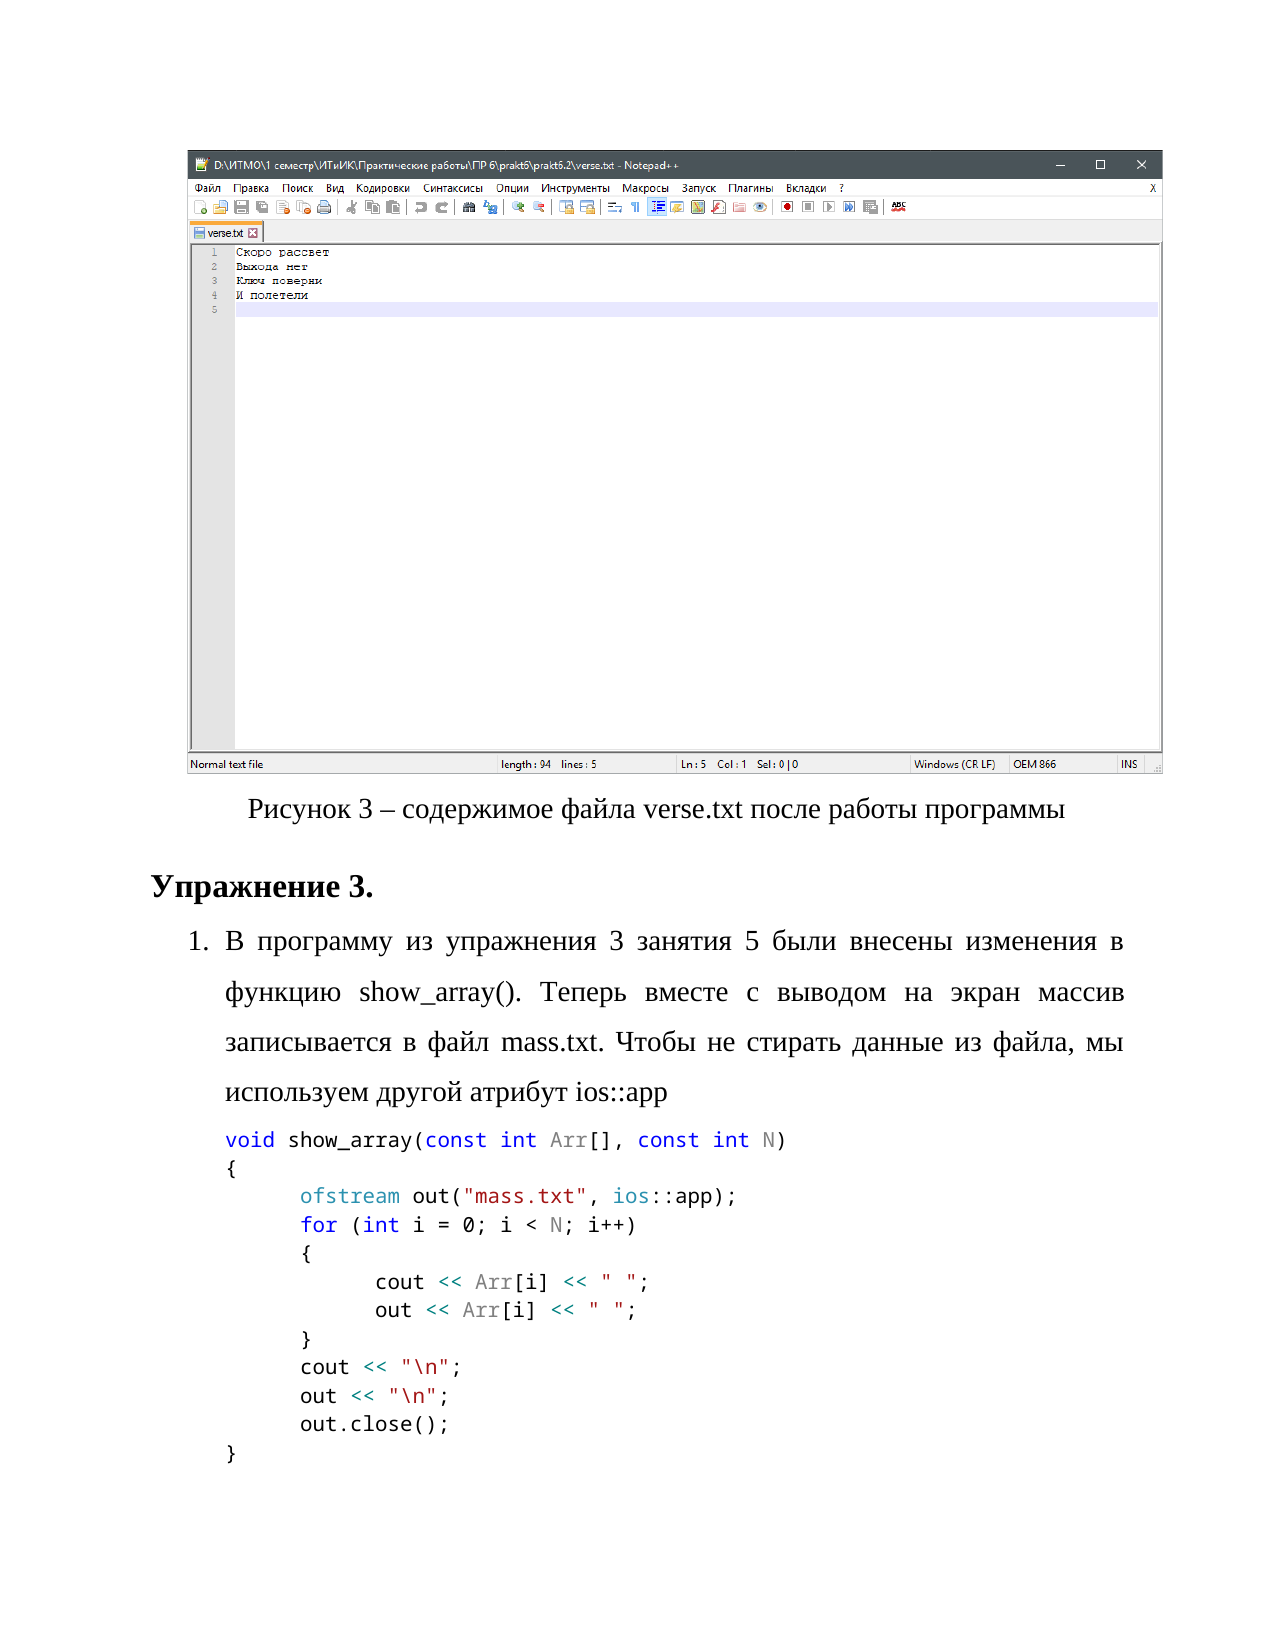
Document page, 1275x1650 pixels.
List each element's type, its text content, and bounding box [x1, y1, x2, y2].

text out << "\n"; [225, 1381, 1125, 1409]
text ofstream out("mass.txt", ios::app); [225, 1182, 1125, 1210]
text } [225, 1438, 1125, 1466]
text out.close(); [225, 1409, 1125, 1438]
list В программу из упражнения 3 занятия 5 были внесены изменения в функцию show_array(). Теперь вместе с выводом на экран массив записывается в файл mass.txt. Чтобы не стирать данные из файла, мы используем другой атрибут ios::app [187, 923, 1125, 1108]
text { [225, 1238, 1125, 1267]
text void show_array(const int Arr[], const int N) [225, 1125, 1125, 1153]
text { [225, 1153, 1125, 1182]
picture [187, 150, 1163, 774]
text for (int i = 0; i < N; i++) [225, 1210, 1125, 1238]
text cout << Arr[i] << " "; [225, 1267, 1125, 1295]
text } [225, 1324, 1125, 1352]
subtitle Упражнение 3. [150, 866, 1125, 904]
text cout << "\n"; [225, 1352, 1125, 1381]
text out << Arr[i] << " "; [225, 1295, 1125, 1324]
text Рисунок 3 – содержимое файла verse.txt после работы программы [187, 774, 1125, 824]
